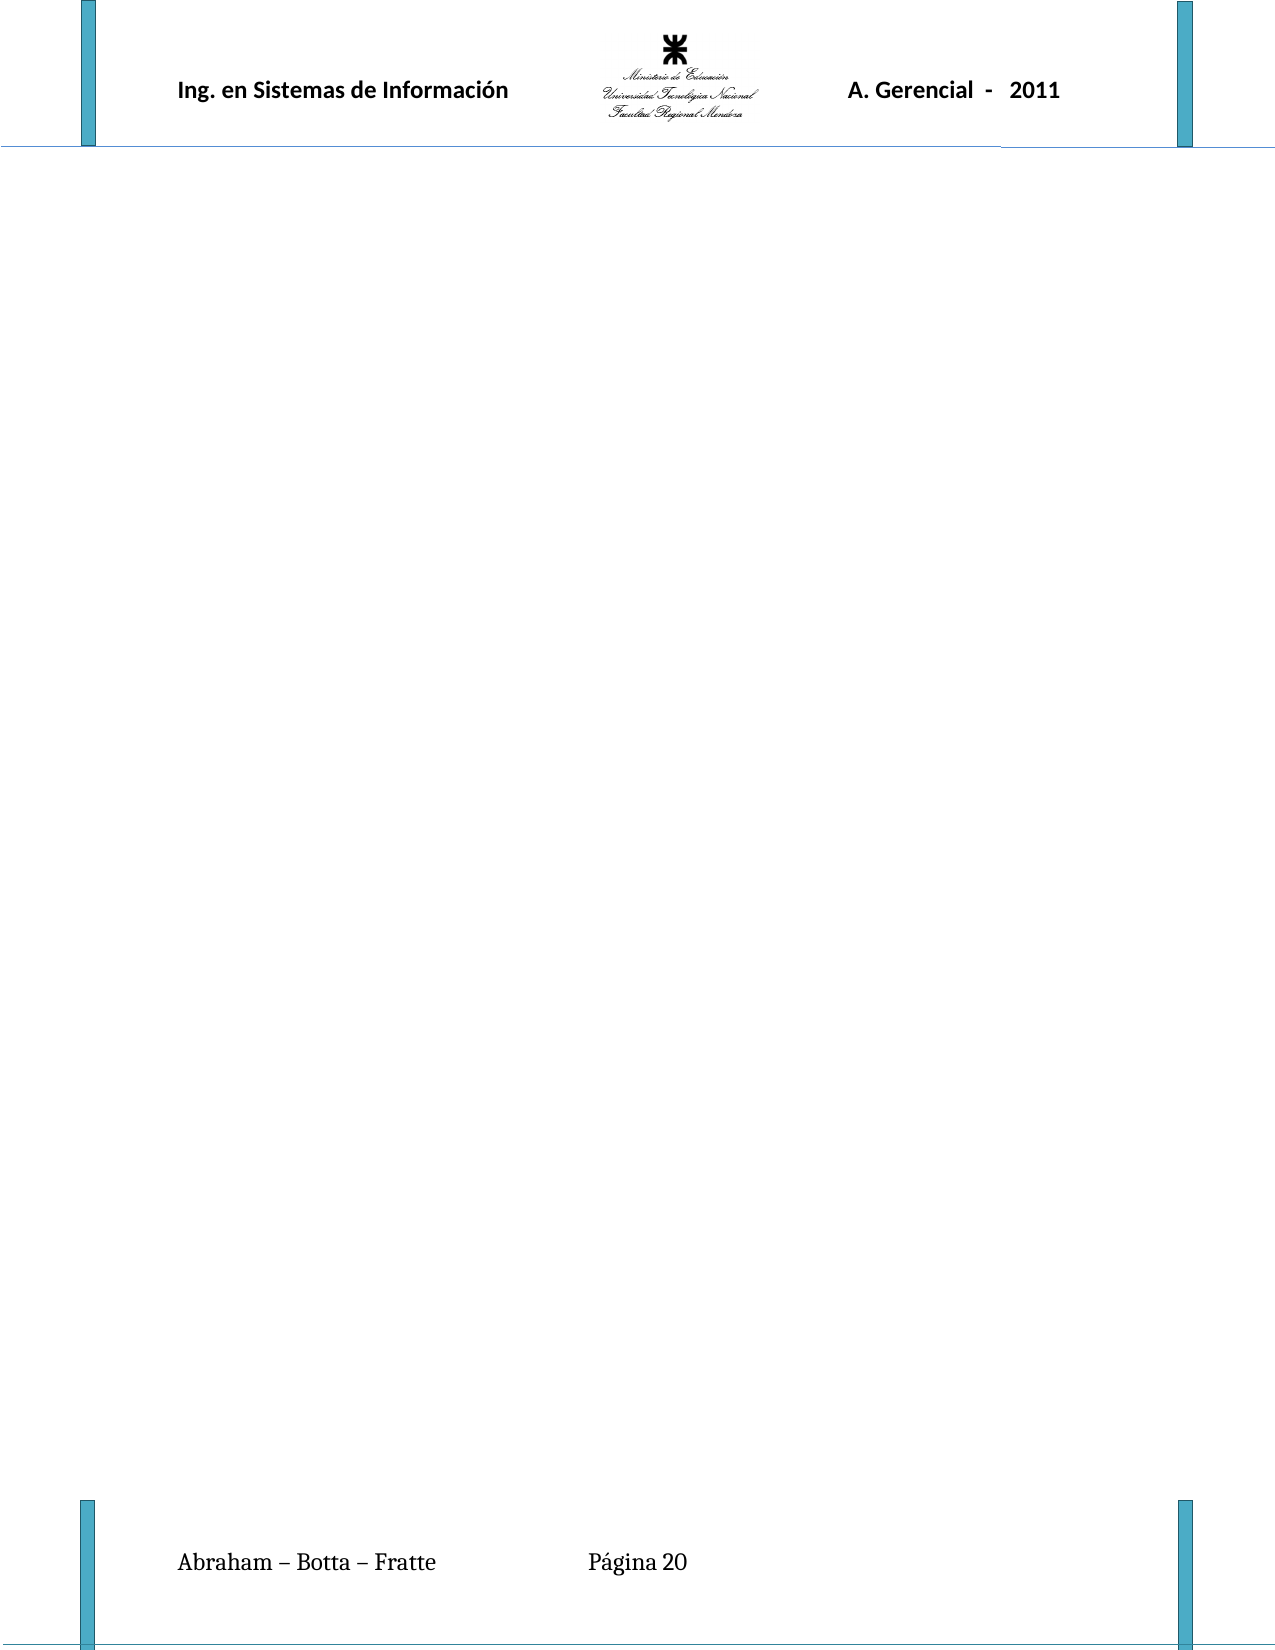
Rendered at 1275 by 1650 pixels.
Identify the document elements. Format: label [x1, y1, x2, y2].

picture [599, 33, 761, 123]
